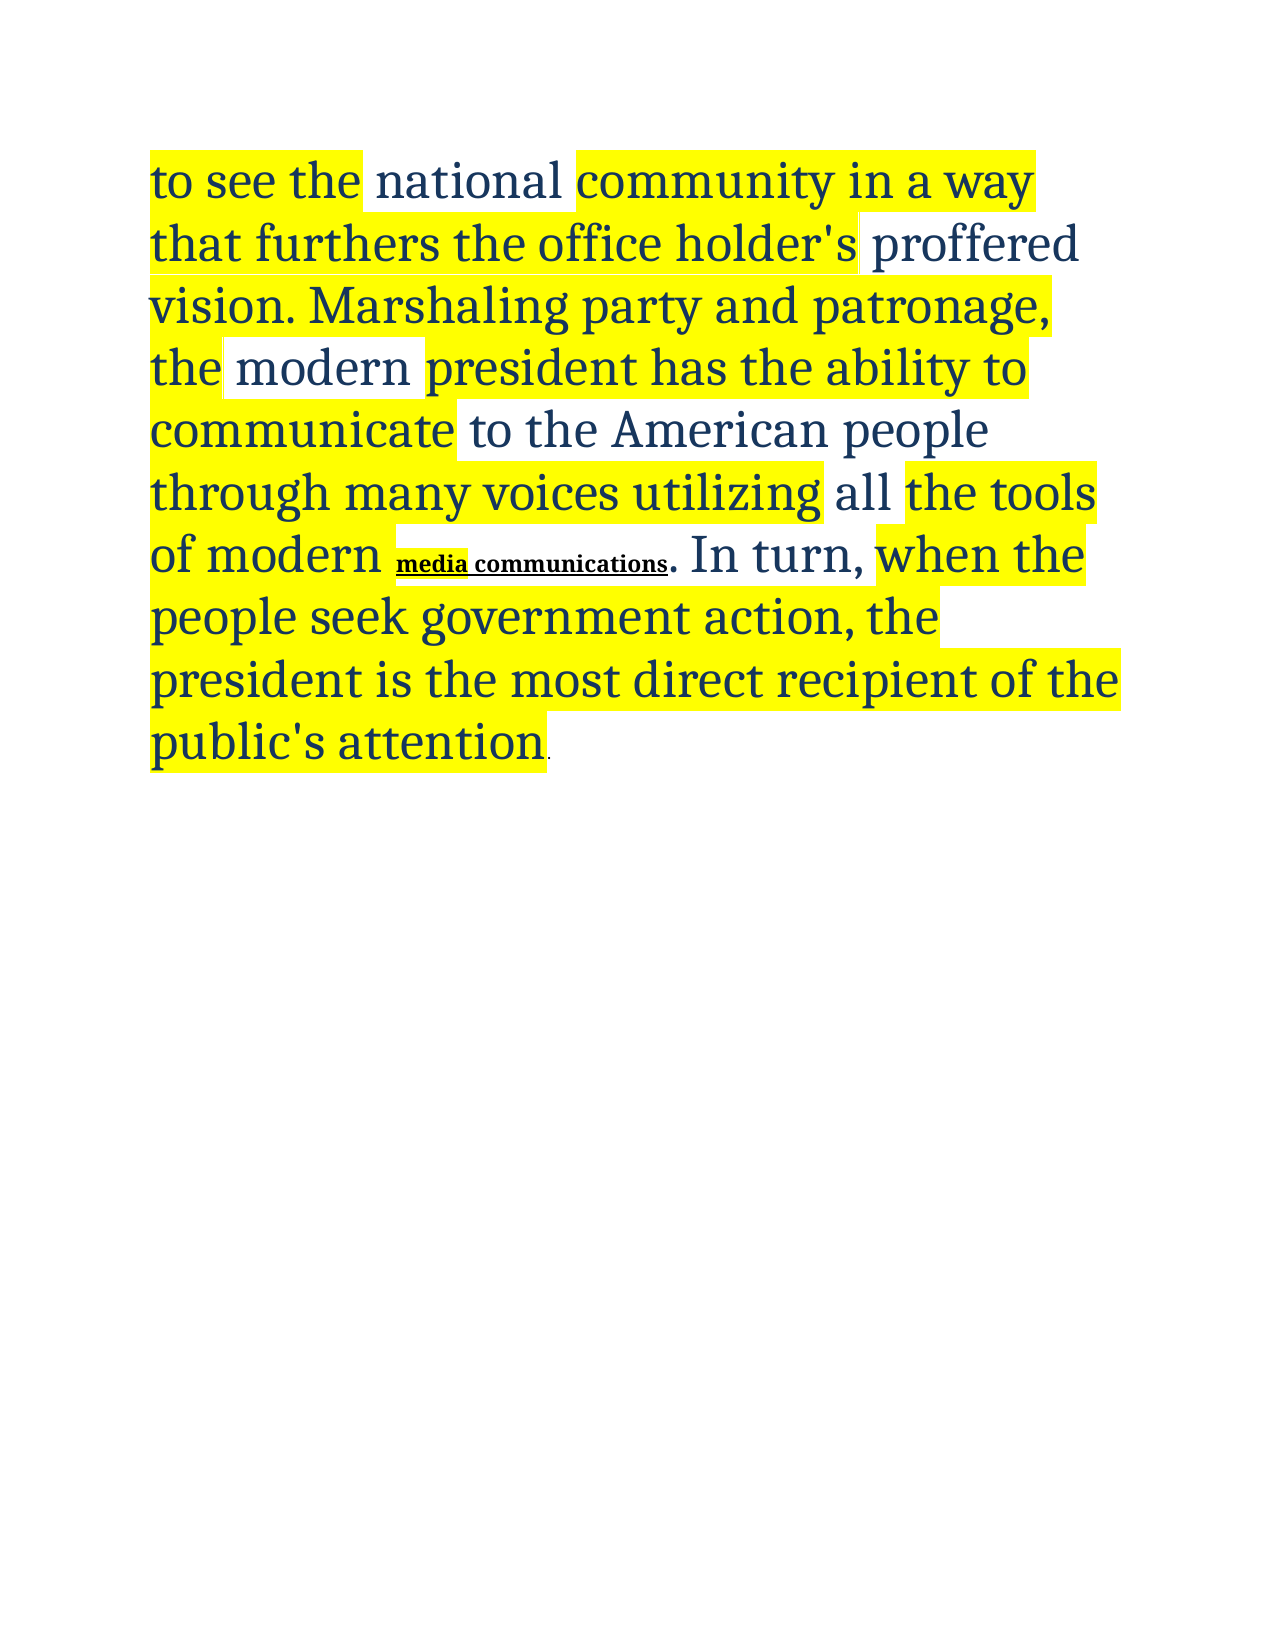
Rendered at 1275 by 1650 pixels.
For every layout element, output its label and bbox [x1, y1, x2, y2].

text [150, 150, 1125, 773]
